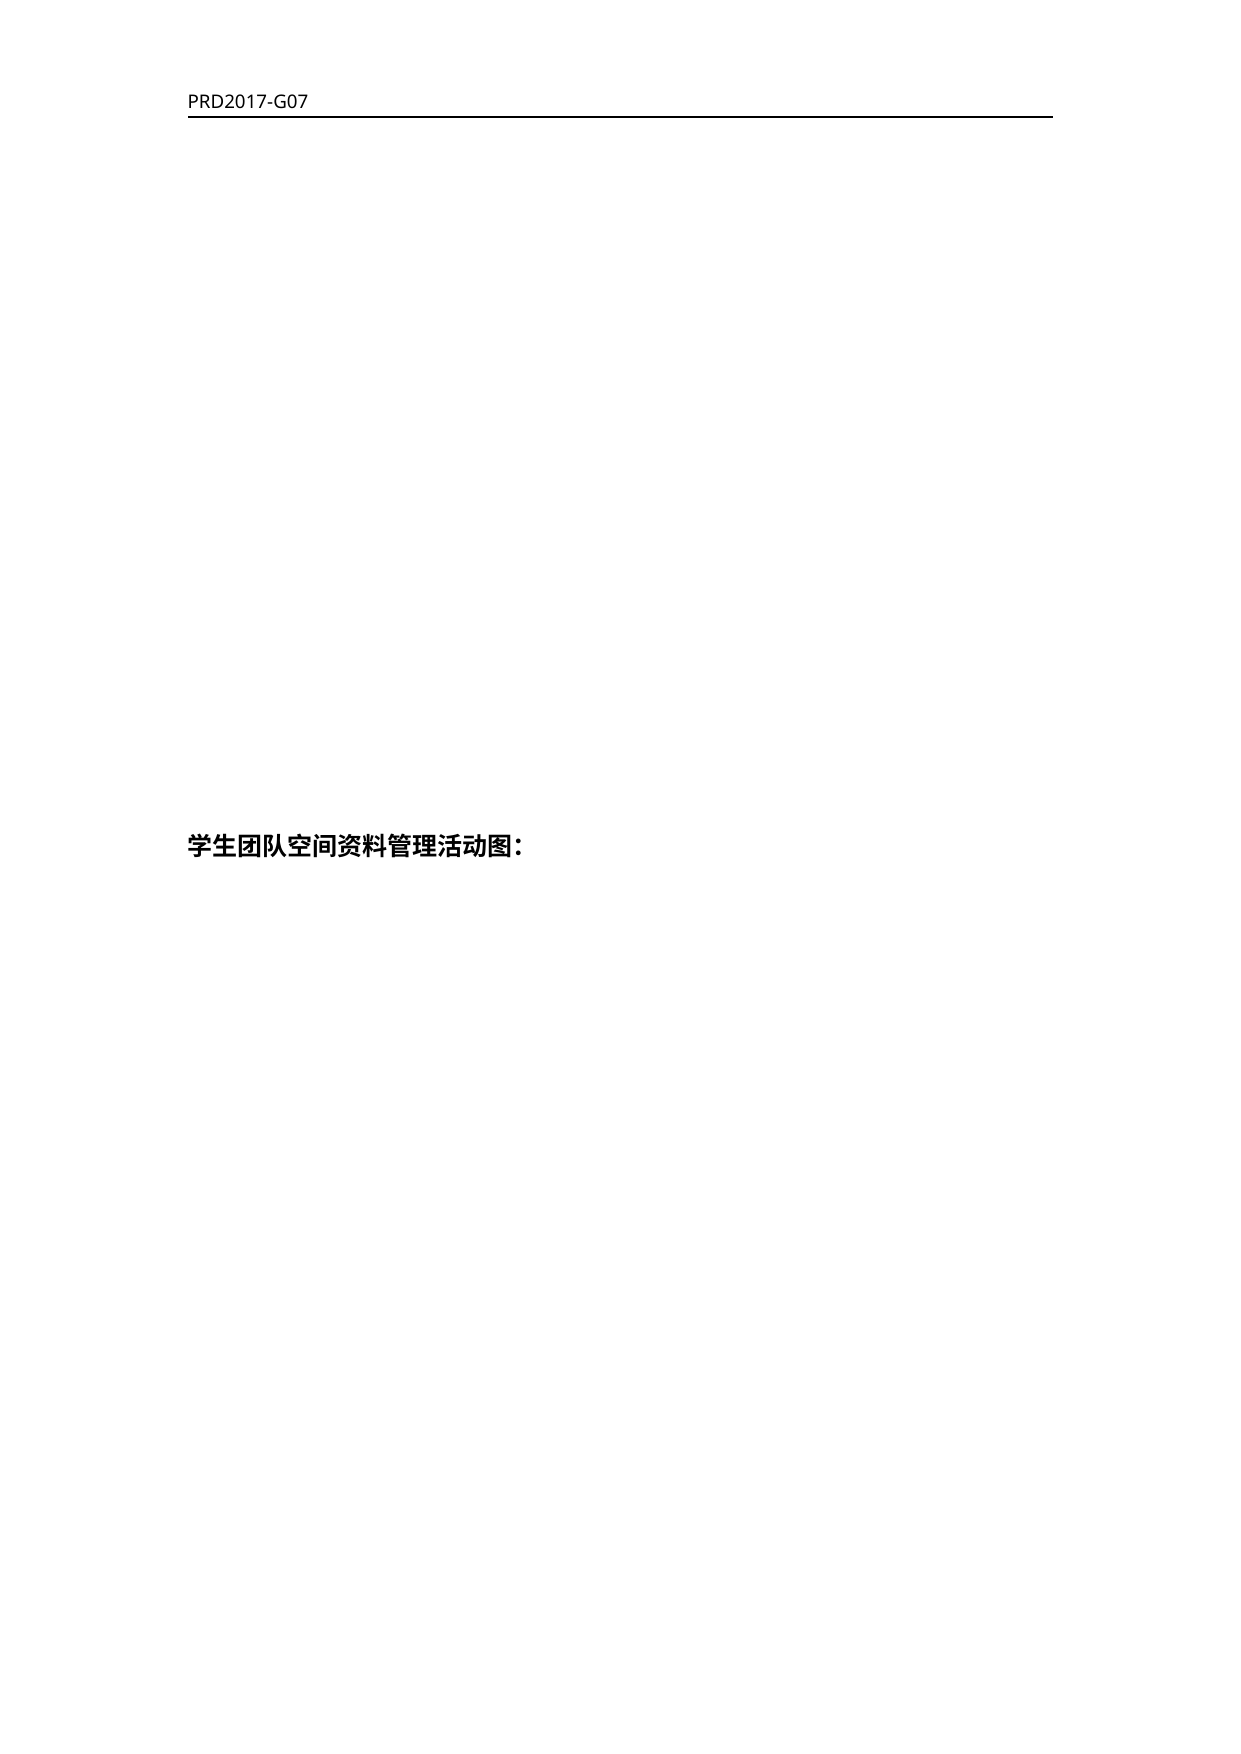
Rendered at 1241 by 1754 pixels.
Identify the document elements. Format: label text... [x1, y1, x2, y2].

text 学生团队空间资料管理活动图： [187, 812, 1053, 877]
